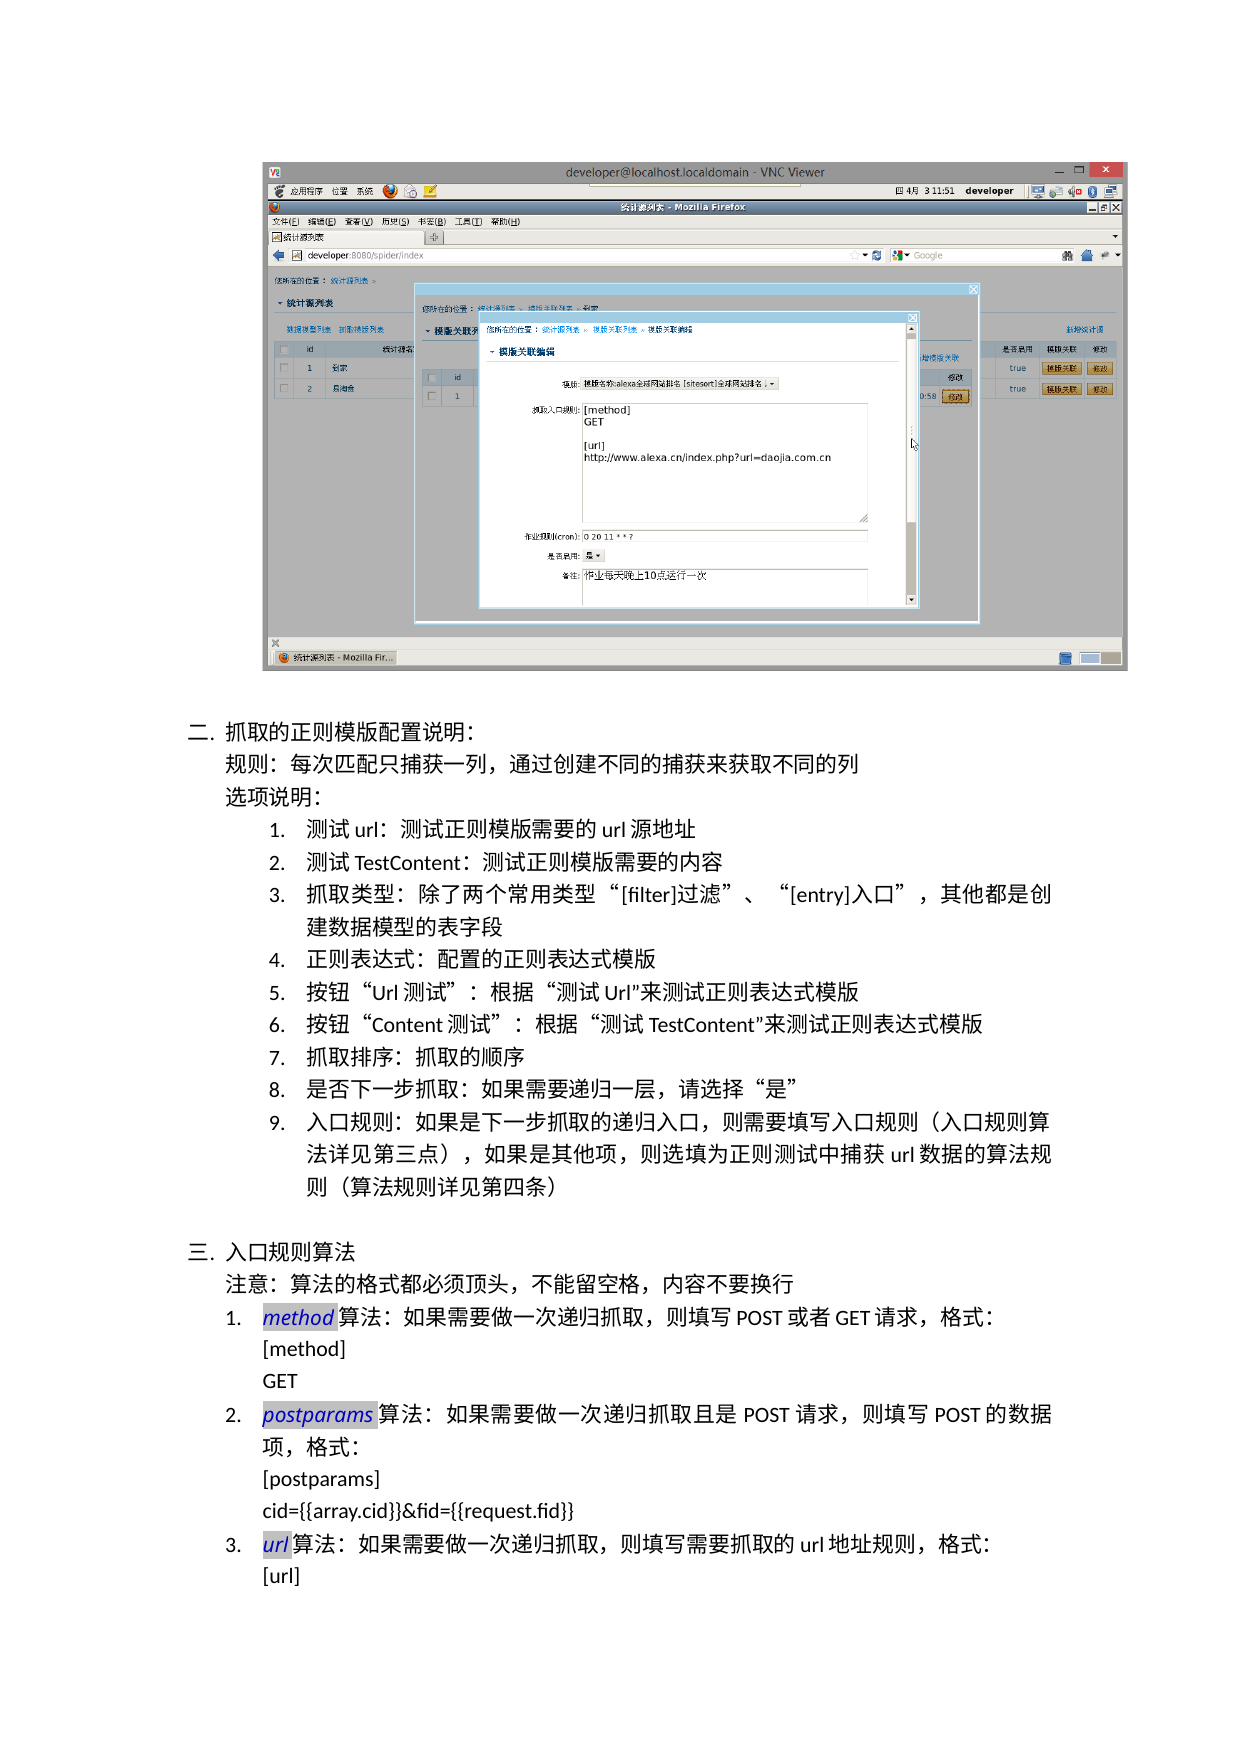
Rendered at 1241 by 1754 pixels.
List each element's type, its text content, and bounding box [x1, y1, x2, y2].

list 抓取的正则模版配置说明： [187, 714, 1053, 747]
list 入口规则：如果是下一步抓取的递归入口，则需要填写入口规则（入口规则算法详见第三点），如果是其他项，则选填为正则测试中捕获url数据的算法规则（算法规则详见第四条） [269, 1104, 1053, 1202]
list [method] [262, 1332, 1053, 1364]
list 注意：算法的格式都必须顶头，不能留空格，内容不要换行 [225, 1267, 1053, 1299]
list 抓取类型：除了两个常用类型“[filter]过滤”、“[entry]入口”，其他都是创建数据模型的表字段 [269, 877, 1053, 942]
list 按钮“Content测试”：根据“测试TestContent”来测试正则表达式模版 [269, 1007, 1053, 1039]
list 测试url：测试正则模版需要的url源地址 [269, 812, 1053, 844]
list 抓取排序：抓取的顺序 [269, 1039, 1053, 1072]
list 入口规则算法 [187, 1234, 1053, 1267]
list 规则：每次匹配只捕获一列，通过创建不同的捕获来获取不同的列 [225, 747, 1053, 779]
list postparams算法：如果需要做一次递归抓取且是POST请求，则填写POST的数据项，格式： [225, 1397, 1053, 1462]
list 选项说明： [225, 779, 1053, 812]
text [url] [262, 1559, 1053, 1592]
list GET [262, 1364, 1053, 1397]
list method算法：如果需要做一次递归抓取，则填写POST或者GET请求，格式： [225, 1299, 1053, 1332]
list 正则表达式：配置的正则表达式模版 [269, 942, 1053, 974]
list [postparams] [262, 1462, 1053, 1494]
list 按钮“Url测试”：根据“测试Url”来测试正则表达式模版 [269, 974, 1053, 1007]
list 测试TestContent：测试正则模版需要的内容 [269, 844, 1053, 877]
list 是否下一步抓取：如果需要递归一层，请选择“是” [269, 1072, 1053, 1104]
list cid={{array.cid}}&fid={{request.fid}} [262, 1494, 1053, 1527]
picture [262, 162, 1128, 671]
list url算法：如果需要做一次递归抓取，则填写需要抓取的url地址规则，格式： [225, 1527, 1053, 1559]
